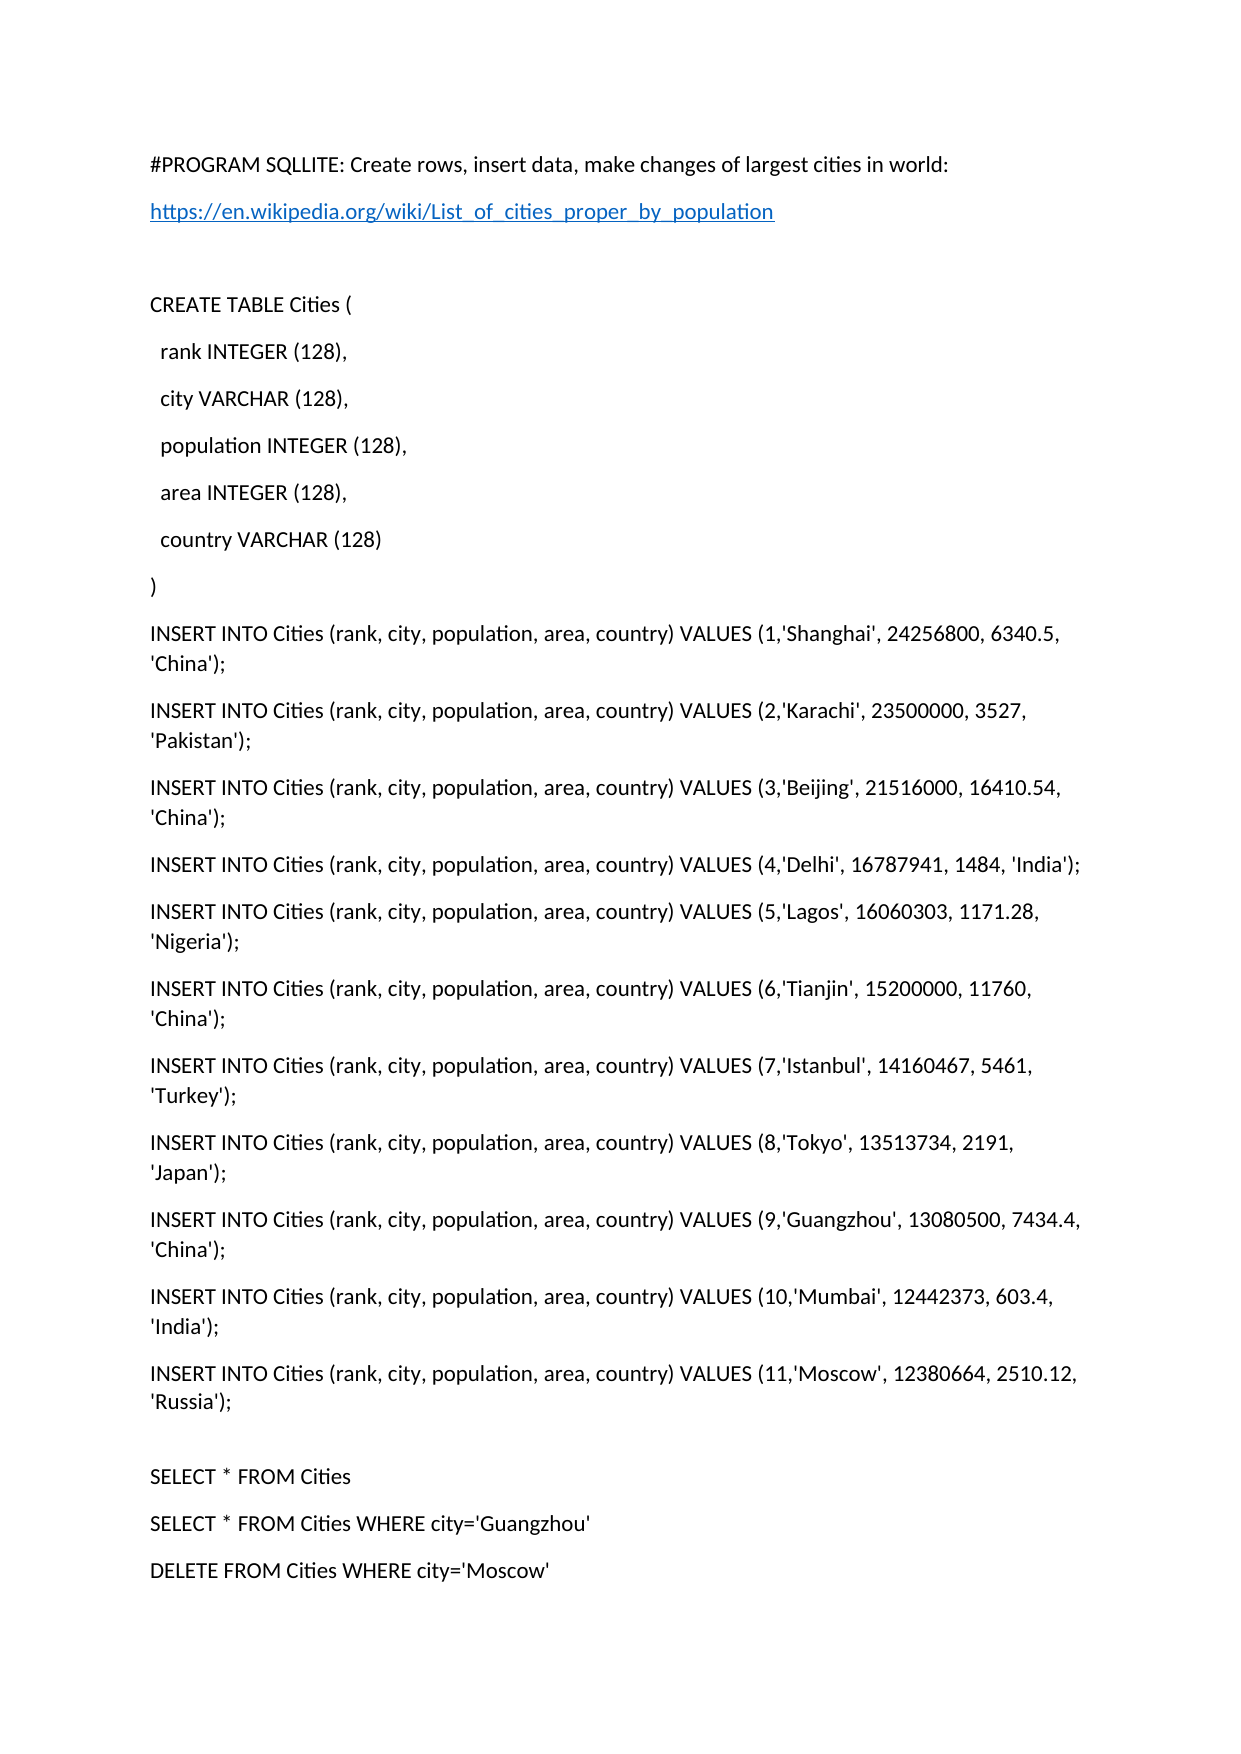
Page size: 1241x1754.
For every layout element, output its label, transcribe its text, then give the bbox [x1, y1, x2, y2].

text CREATE TABLE Cities ( [150, 291, 1090, 319]
text INSERT INTO Cities (rank, city, population, area, country) VALUES (9,'Guangzhou', 13080500, 7434.4, 'China'); [150, 1205, 1090, 1263]
text country VARCHAR (128) [150, 525, 1090, 553]
text INSERT INTO Cities (rank, city, population, area, country) VALUES (4,'Delhi', 16787941, 1484, 'India'); [150, 850, 1090, 878]
text DELETE FROM Cities WHERE city='Moscow' [150, 1556, 1090, 1584]
text INSERT INTO Cities (rank, city, population, area, country) VALUES (11,'Moscow', 12380664, 2510.12, 'Russia'); [150, 1359, 1090, 1415]
text https://en.wikipedia.org/wiki/List_of_cities_proper_by_population [150, 197, 1090, 225]
text INSERT INTO Cities (rank, city, population, area, country) VALUES (3,'Beijing', 21516000, 16410.54, 'China'); [150, 773, 1090, 831]
text INSERT INTO Cities (rank, city, population, area, country) VALUES (6,'Tianjin', 15200000, 11760, 'China'); [150, 974, 1090, 1032]
text INSERT INTO Cities (rank, city, population, area, country) VALUES (8,'Tokyo', 13513734, 2191, 'Japan'); [150, 1128, 1090, 1186]
text SELECT * FROM Cities WHERE city='Guangzhou' [150, 1509, 1090, 1537]
text area INTEGER (128), [150, 478, 1090, 506]
text rank INTEGER (128), [150, 337, 1090, 366]
text ) [150, 572, 1090, 600]
text population INTEGER (128), [150, 431, 1090, 459]
text INSERT INTO Cities (rank, city, population, area, country) VALUES (7,'Istanbul', 14160467, 5461, 'Turkey'); [150, 1051, 1090, 1109]
text INSERT INTO Cities (rank, city, population, area, country) VALUES (2,'Karachi', 23500000, 3527, 'Pakistan'); [150, 696, 1090, 754]
text SELECT * FROM Cities [150, 1462, 1090, 1490]
text INSERT INTO Cities (rank, city, population, area, country) VALUES (1,'Shanghai', 24256800, 6340.5, 'China'); [150, 619, 1090, 677]
text city VARCHAR (128), [150, 384, 1090, 412]
text INSERT INTO Cities (rank, city, population, area, country) VALUES (10,'Mumbai', 12442373, 603.4, 'India'); [150, 1282, 1090, 1341]
text #PROGRAM SQLLITE: Create rows, insert data, make changes of largest cities in world: [150, 150, 1090, 178]
text INSERT INTO Cities (rank, city, population, area, country) VALUES (5,'Lagos', 16060303, 1171.28, 'Nigeria'); [150, 897, 1090, 955]
